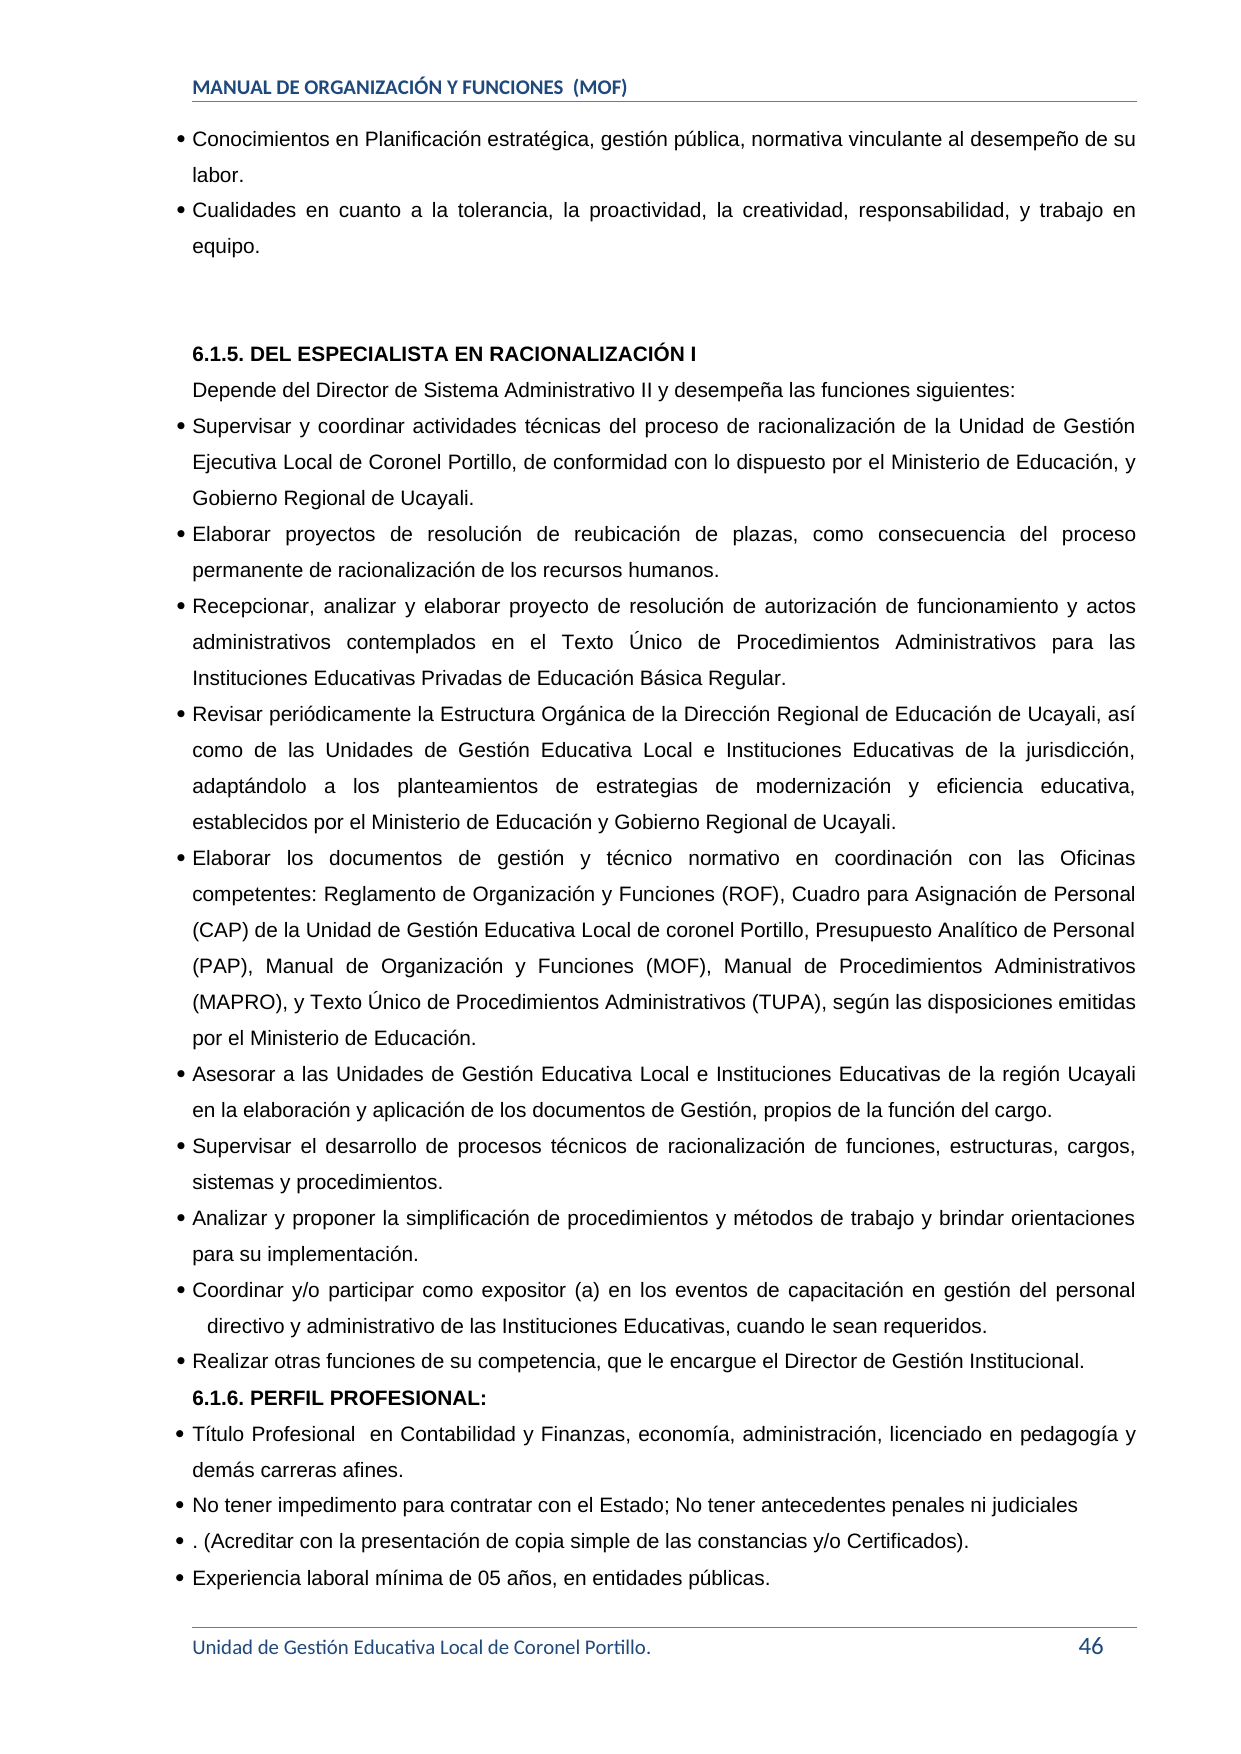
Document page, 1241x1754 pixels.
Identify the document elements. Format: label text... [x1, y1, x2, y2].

list Supervisar y coordinar actividades técnicas del proceso de racionalización de la Unidad de Gestión Ejecutiva Local de Coronel Portillo, de conformidad con lo dispuesto por el Ministerio de Educación, y Gobierno Regional de Ucayali. [177, 414, 1137, 510]
list Elaborar proyectos de resolución de reubicación de plazas, como consecuencia del proceso permanente de racionalización de los recursos humanos. [177, 522, 1137, 582]
list Recepcionar, analizar y elaborar proyecto de resolución de autorización de funcionamiento y actos administrativos contemplados en el Texto Único de Procedimientos Administrativos para las Instituciones Educativas Privadas de Educación Básica Regular. [177, 594, 1137, 690]
list Coordinar y/o participar como expositor (a) en los eventos de capacitación en gestión del personal directivo y administrativo de las Instituciones Educativas, cuando le sean requeridos. [177, 1277, 1137, 1337]
list Realizar otras funciones de su competencia, que le encargue el Director de Gestión Institucional. [177, 1349, 1137, 1373]
text Depende del Director de Sistema Administrativo II y desempeña las funciones siguientes: [192, 378, 1137, 402]
list Experiencia laboral mínima de 05 años, en entidades públicas. [176, 1565, 1137, 1589]
list Cualidades en cuanto a la tolerancia, la proactividad, la creatividad, responsabilidad, y trabajo en equipo. [177, 198, 1137, 258]
list Elaborar los documentos de gestión y técnico normativo en coordinación con las Oficinas competentes: Reglamento de Organización y Funciones (ROF), Cuadro para Asignación de Personal (CAP) de la Unidad de Gestión Educativa Local de coronel Portillo, Presupuesto Analítico de Personal (PAP), Manual de Organización y Funciones (MOF), Manual de Procedimientos Administrativos (MAPRO), y Texto Único de Procedimientos Administrativos (TUPA), según las disposiciones emitidas por el Ministerio de Educación. [177, 846, 1137, 1049]
list . (Acreditar con la presentación de copia simple de las constancias y/o Certificados). [176, 1529, 1137, 1553]
list Asesorar a las Unidades de Gestión Educativa Local e Instituciones Educativas de la región Ucayali en la elaboración y aplicación de los documentos de Gestión, propios de la función del cargo. [177, 1061, 1137, 1121]
text 6.1.6. PERFIL PROFESIONAL: [192, 1385, 1137, 1409]
list Analizar y proponer la simplificación de procedimientos y métodos de trabajo y brindar orientaciones para su implementación. [177, 1205, 1137, 1265]
list No tener impedimento para contratar con el Estado; No tener antecedentes penales ni judiciales [176, 1493, 1137, 1517]
list Conocimientos en Planificación estratégica, gestión pública, normativa vinculante al desempeño de su labor. [177, 126, 1137, 186]
list Supervisar el desarrollo de procesos técnicos de racionalización de funciones, estructuras, cargos, sistemas y procedimientos. [177, 1133, 1137, 1193]
list Título Profesional en Contabilidad y Finanzas, economía, administración, licenciado en pedagogía y demás carreras afines. [176, 1421, 1137, 1481]
text 6.1.5. DEL ESPECIALISTA EN RACIONALIZACIÓN I [192, 342, 1137, 366]
list Revisar periódicamente la Estructura Orgánica de la Dirección Regional de Educación de Ucayali, así como de las Unidades de Gestión Educativa Local e Instituciones Educativas de la jurisdicción, adaptándolo a los planteamientos de estrategias de modernización y eficiencia educativa, establecidos por el Ministerio de Educación y Gobierno Regional de Ucayali. [177, 702, 1137, 834]
